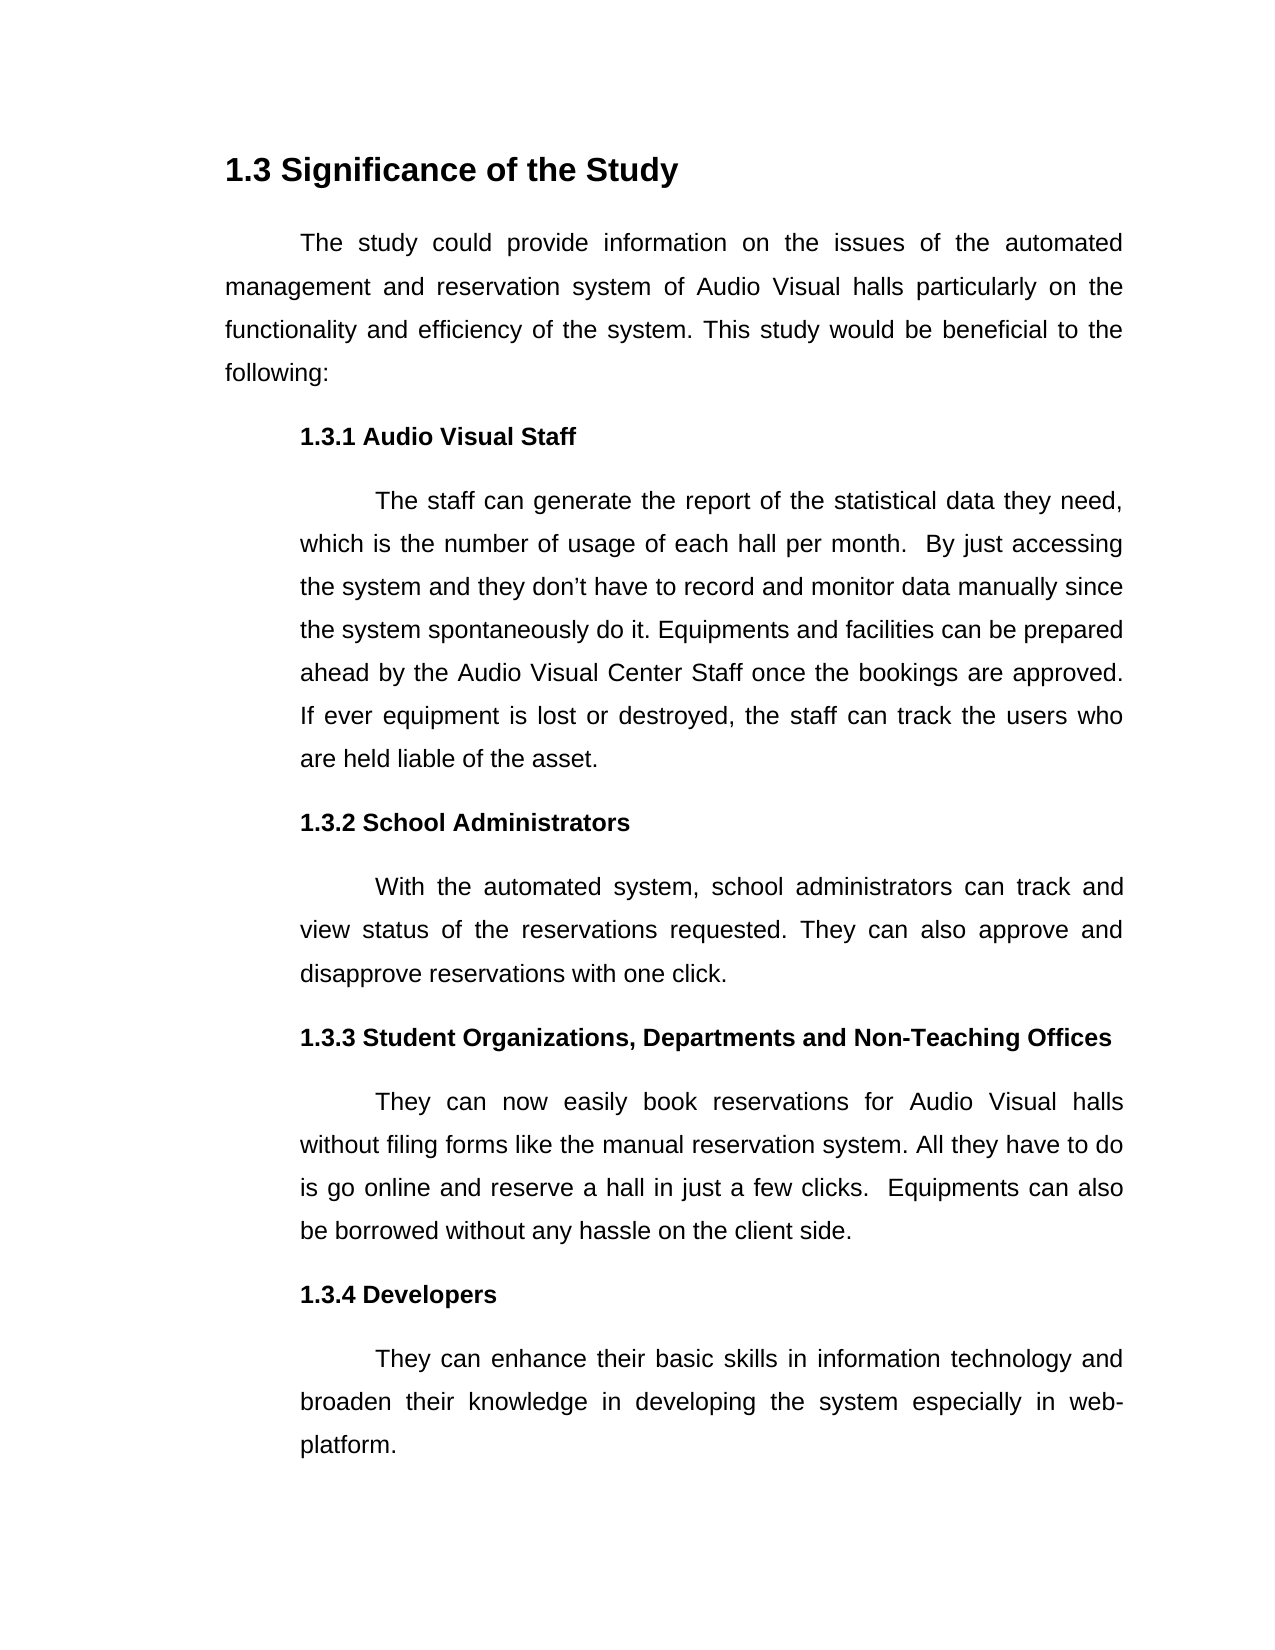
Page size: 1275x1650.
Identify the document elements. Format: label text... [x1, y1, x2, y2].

text 1.3.3 Student Organizations, Departments and Non-Teaching Offices [225, 1023, 1125, 1051]
text The study could provide information on the issues of the automated management and reservation system of Audio Visual halls particularly on the functionality and efficiency of the system. This study would be beneficial to the following: [225, 228, 1125, 387]
text The staff can generate the report of the statistical data they need, which is the number of usage of each hall per month. By just accessing the system and they don’t have to record and monitor data manually since the system spontaneously do it. Equipments and facilities can be prepared ahead by the Audio Visual Center Staff once the bookings are approved. If ever equipment is lost or destroyed, the staff can track the users who are held liable of the asset. [300, 486, 1125, 773]
text 1.3 Significance of the Study [225, 150, 1125, 188]
text 1.3.2 School Administrators [225, 808, 1125, 837]
text With the automated system, school administrators can track and view status of the reservations requested. They can also approve and disapprove reservations with one click. [300, 872, 1125, 987]
text 1.3.4 Developers [225, 1280, 1125, 1309]
text They can now easily book reservations for Audio Visual halls without filing forms like the manual reservation system. All they have to do is go online and reserve a hall in just a few clicks. Equipments can also be borrowed without any hassle on the client side. [300, 1087, 1125, 1245]
text 1.3.1 Audio Visual Staff [225, 422, 1125, 451]
text They can enhance their basic skills in information technology and broaden their knowledge in developing the system especially in web-platform. [300, 1344, 1125, 1459]
